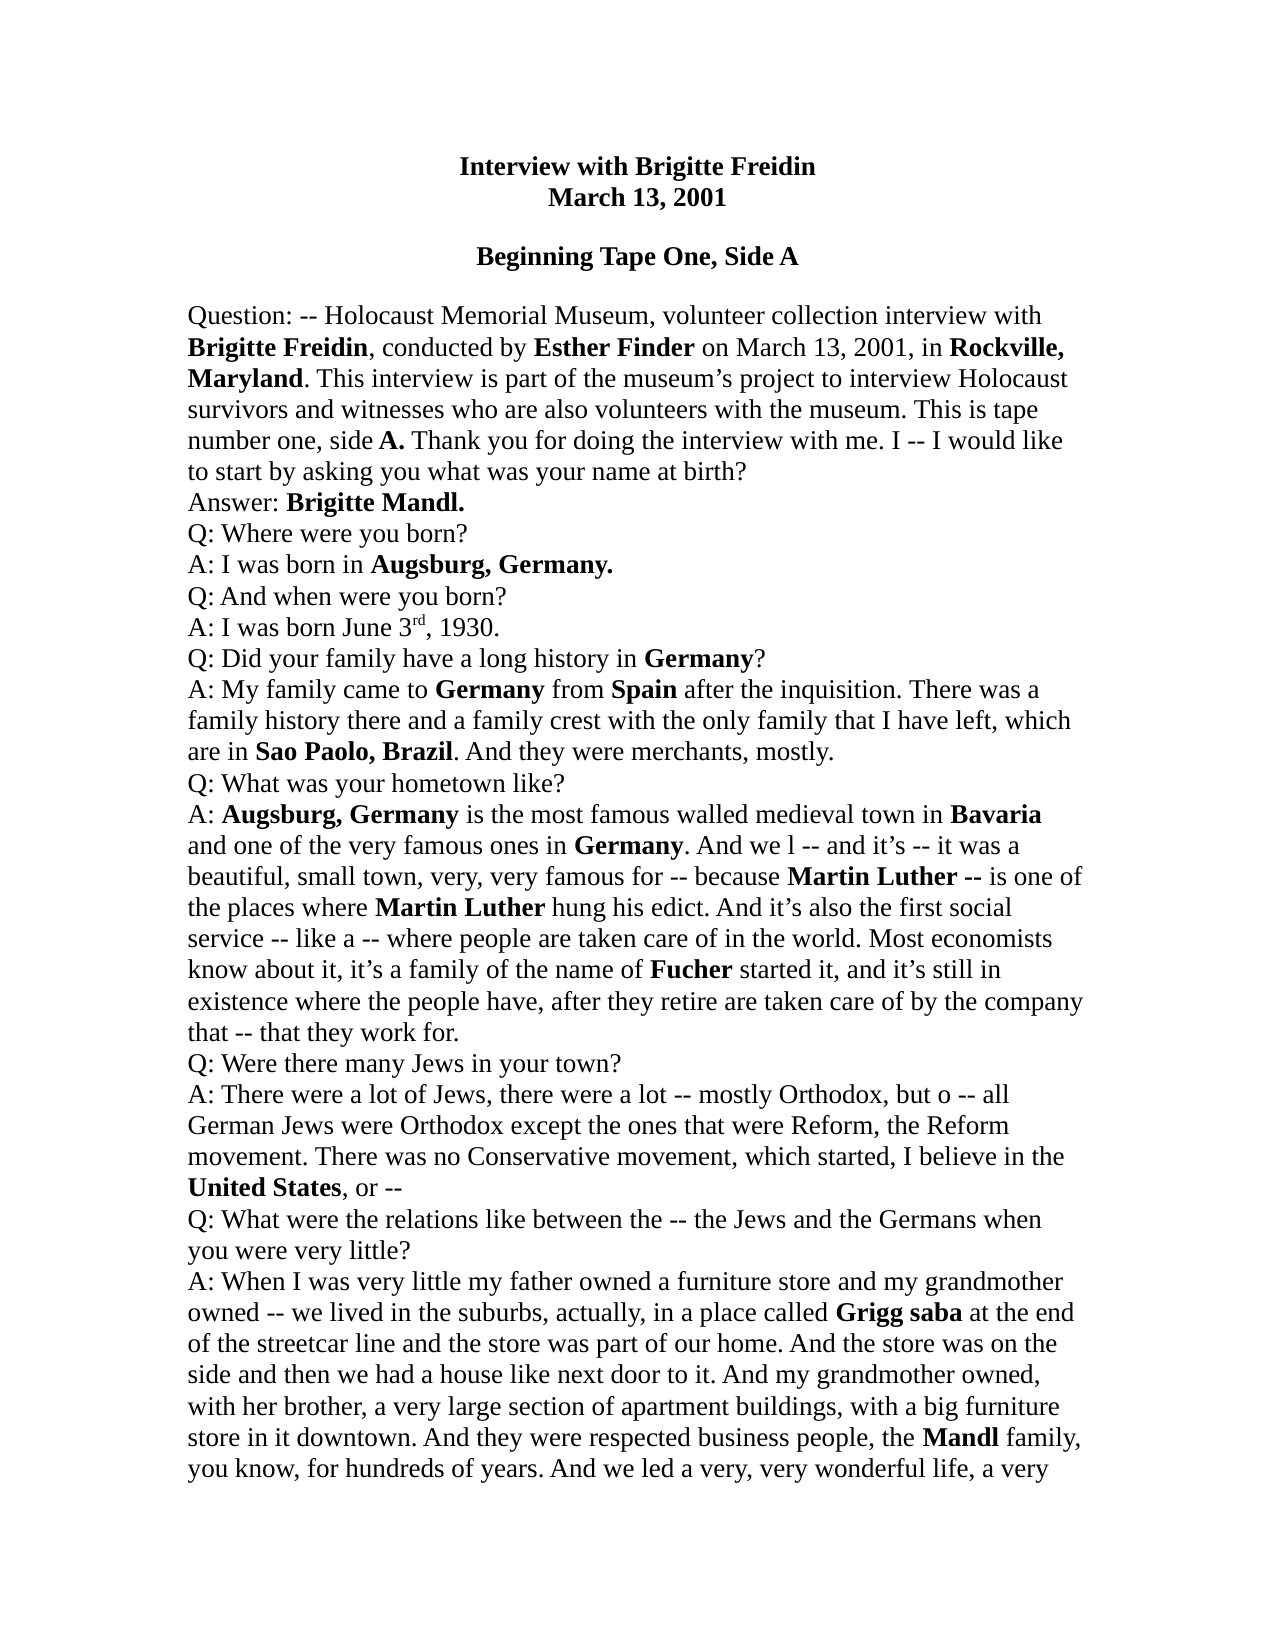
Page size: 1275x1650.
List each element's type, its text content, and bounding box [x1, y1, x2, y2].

text Q: What was your hometown like? [187, 768, 1087, 799]
text Question: -- Holocaust Memorial Museum, volunteer collection interview with Brigitte Freidin, conducted by Esther Finder on March 13, 2001, in Rockville, Maryland. This interview is part of the museum’s project to interview Holocaust survivors and witnesses who are also volunteers with the museum. This is tape number one, side A. Thank you for doing the interview with me. I -- I would like to start by asking you what was your name at birth? [187, 301, 1087, 488]
text A: I was born in Augsburg, Germany. [187, 550, 1087, 581]
text Interview with Brigitte Freidin [187, 150, 1087, 181]
text A: There were a lot of Jews, there were a lot -- mostly Orthodox, but o -- all German Jews were Orthodox except the ones that were Reform, the Reform movement. There was no Conservative movement, which started, I believe in the United States, or -- [187, 1079, 1087, 1204]
text Beginning Tape One, Side A [187, 241, 1087, 272]
text A: My family came to Germany from Spain after the inquisition. There was a family history there and a family crest with the only family that I have left, which are in Sao Paolo, Brazil. And they were merchants, mostly. [187, 675, 1087, 768]
text Q: Were there many Jews in your town? [187, 1048, 1087, 1079]
text A: I was born June 3rd, 1930. [187, 612, 1087, 643]
text Q: Did your family have a long history in Germany? [187, 643, 1087, 675]
text March 13, 2001 [187, 181, 1087, 212]
text A: Augsburg, Germany is the most famous walled medieval town in Bavaria and one of the very famous ones in Germany. And we l -- and it’s -- it was a beautiful, small town, very, very famous for -- because Martin Luther -- is one of the places where Martin Luther hung his edict. And it’s also the first social service -- like a -- where people are taken care of in the world. Most economists know about it, it’s a family of the name of Fucher started it, and it’s still in existence where the people have, after they retire are taken care of by the company that -- that they work for. [187, 799, 1087, 1048]
text Answer: Brigitte Mandl. [187, 488, 1087, 519]
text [187, 1266, 1087, 1484]
text Q: What were the relations like between the -- the Jews and the Germans when you were very little? [187, 1204, 1087, 1266]
text Q: And when were you born? [187, 581, 1087, 612]
text Q: Where were you born? [187, 519, 1087, 550]
